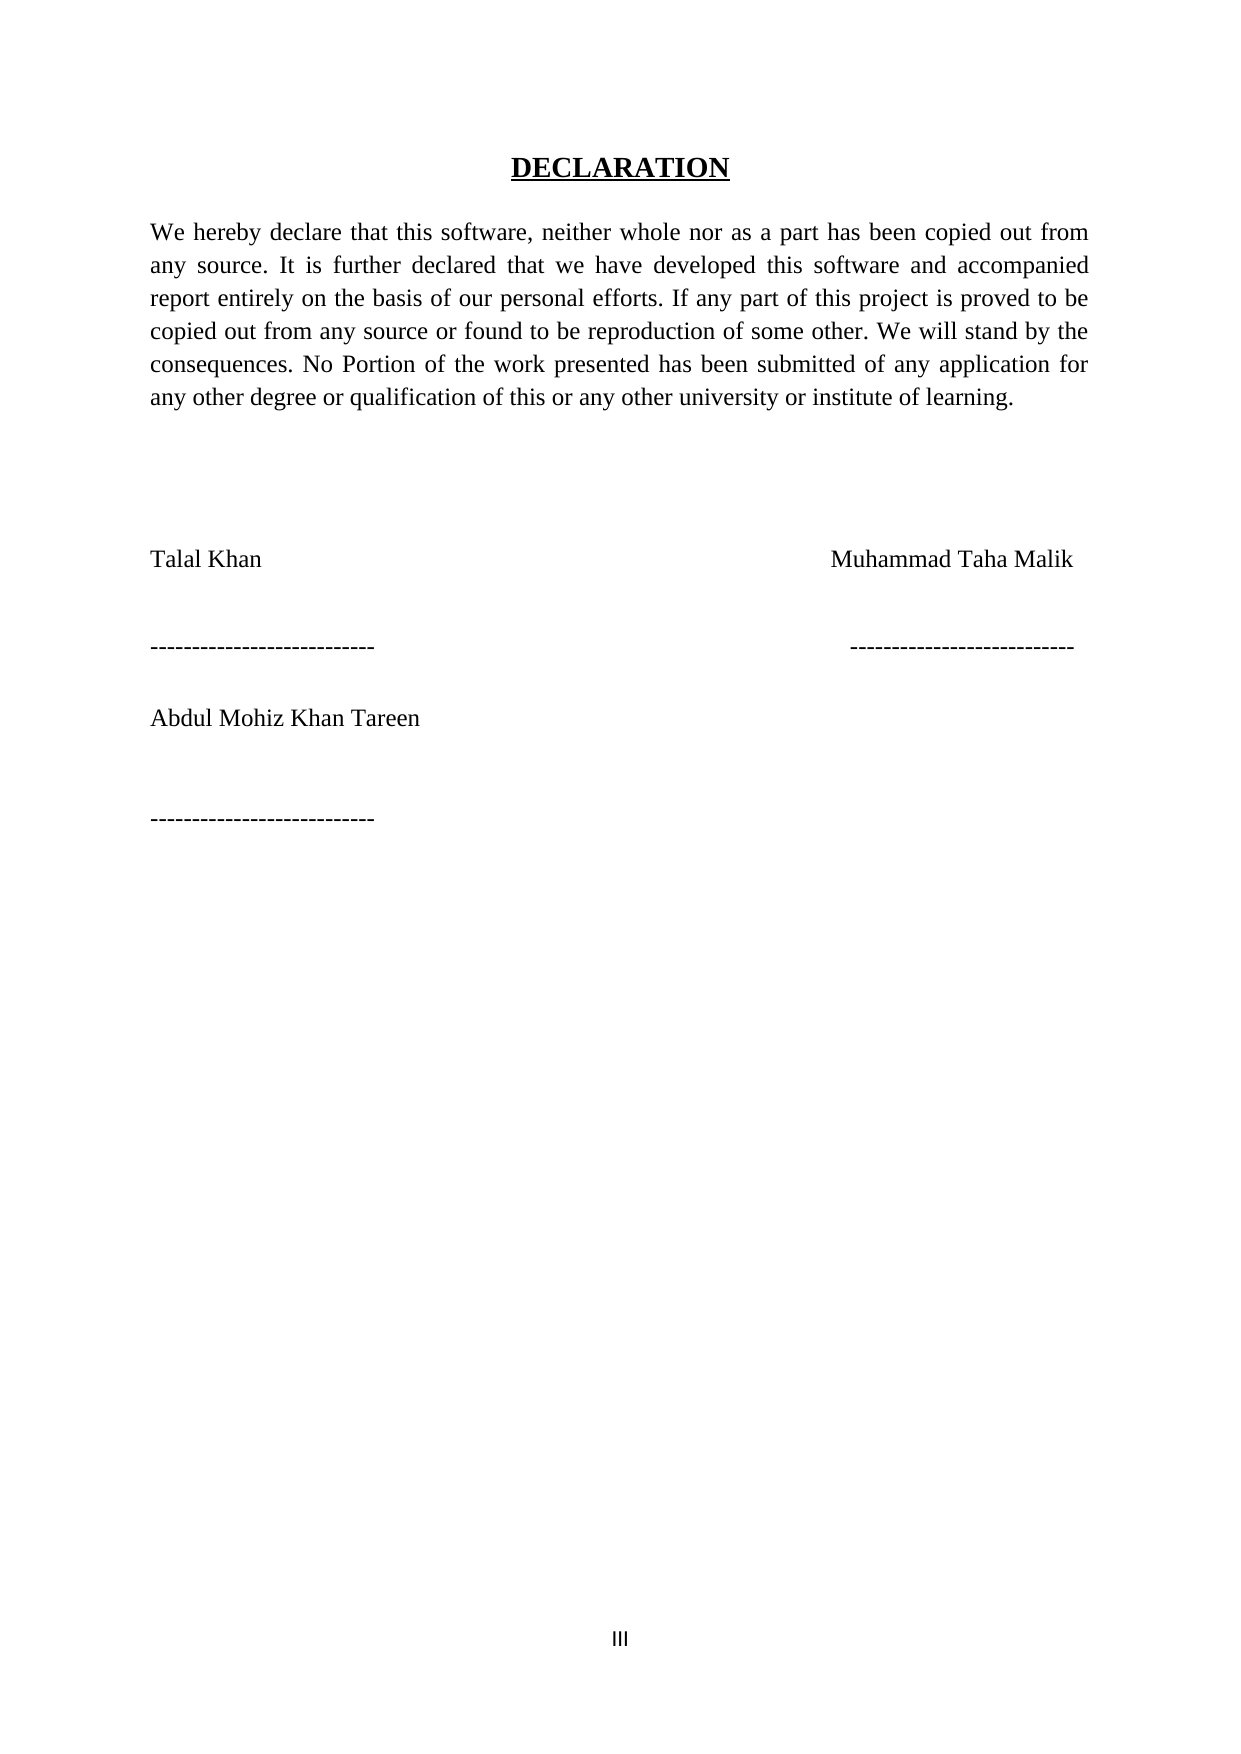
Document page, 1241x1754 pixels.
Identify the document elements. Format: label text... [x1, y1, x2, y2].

text --------------------------- --------------------------- [150, 631, 1090, 659]
text DECLARATION [150, 150, 1090, 183]
text Talal Khan Muhammad Taha Malik [150, 544, 1090, 573]
text --------------------------- [150, 803, 1090, 832]
text We hereby declare that this software, neither whole nor as a part has been copied out from any source. It is further declared that we have developed this software and accompanied report entirely on the basis of our personal efforts. If any part of this project is proved to be copied out from any source or found to be reproduction of some other. We will stand by the consequences. No Portion of the work presented has been submitted of any application for any other degree or qualification of this or any other university or institute of learning. [150, 217, 1090, 411]
text Abdul Mohiz Khan Tareen [150, 703, 1090, 731]
